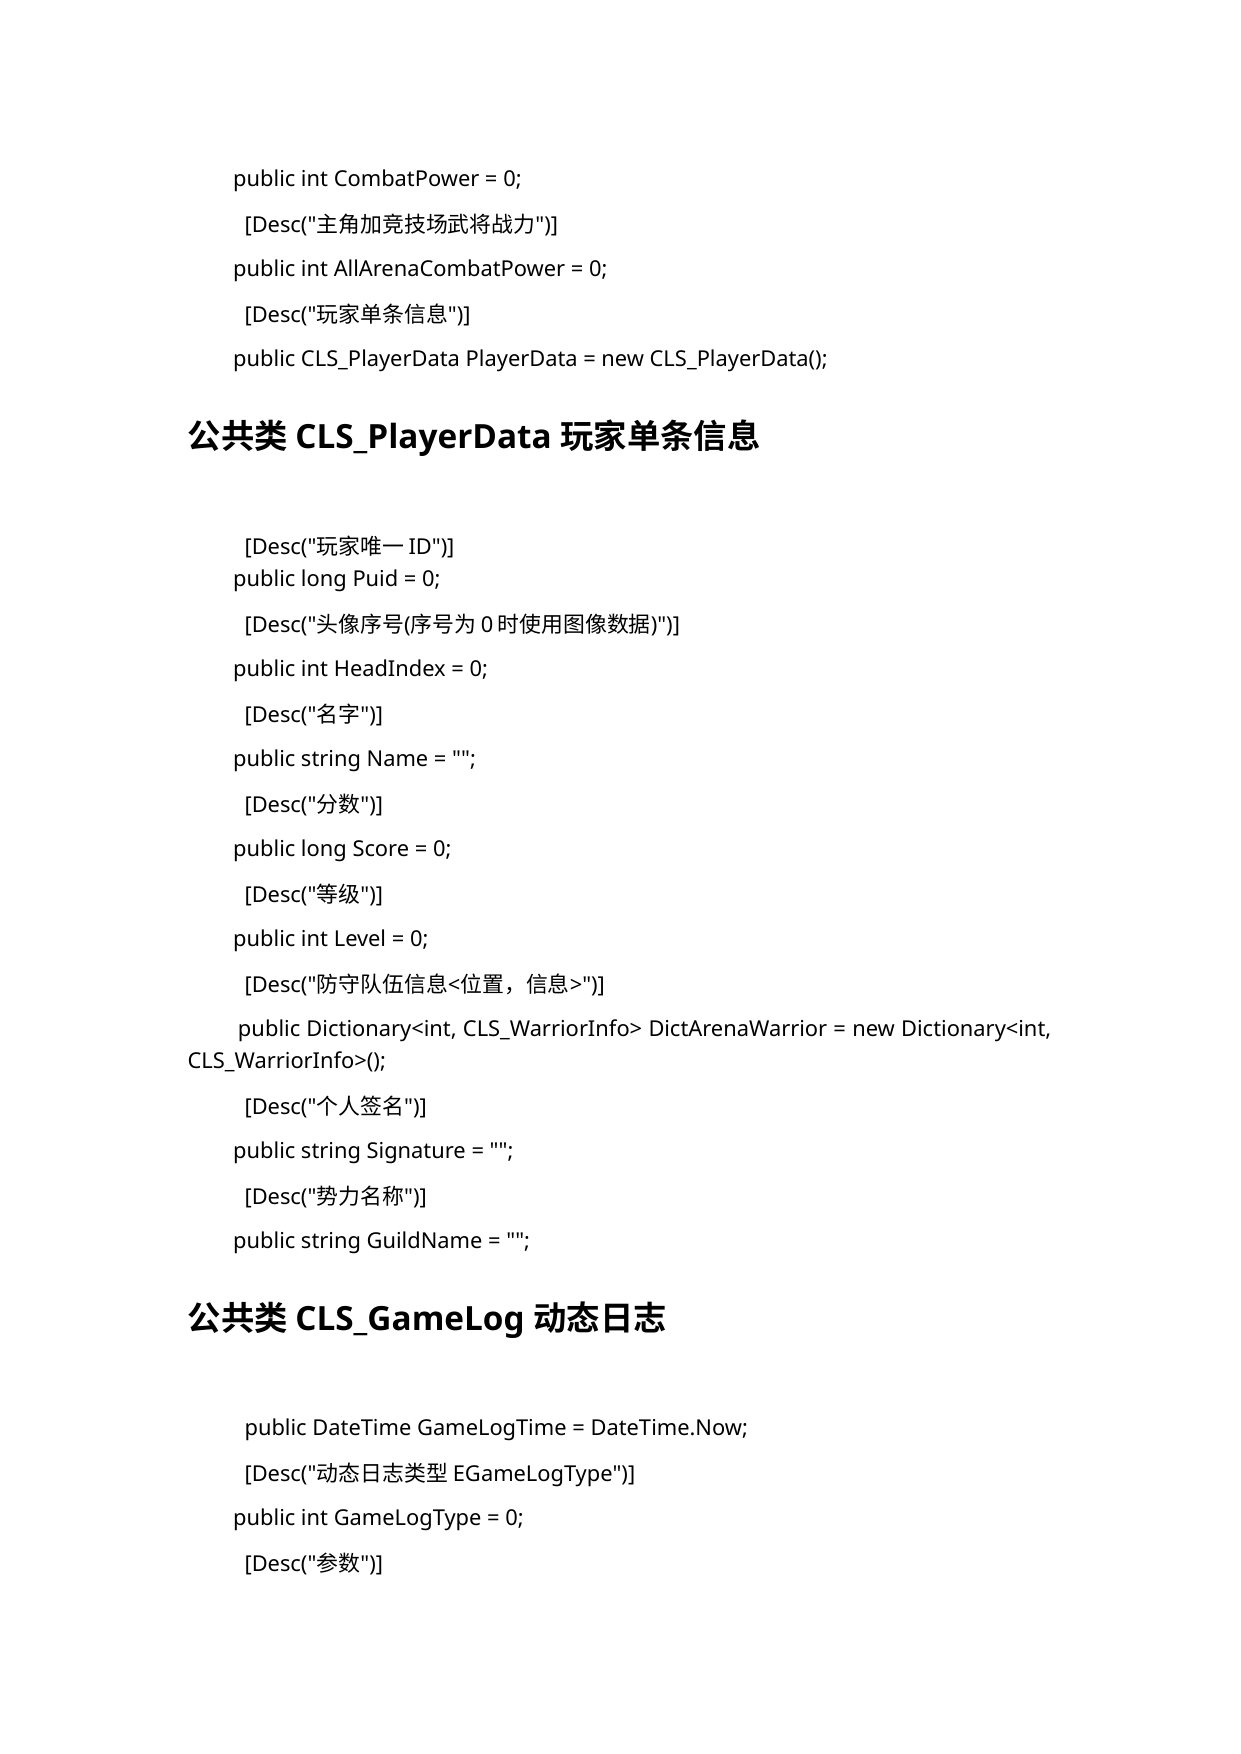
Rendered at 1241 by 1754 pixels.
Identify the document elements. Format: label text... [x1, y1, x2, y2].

text [Desc("势力名称")] [187, 1179, 1053, 1211]
text public Dictionary<int, CLS_WarriorInfo> DictArenaWarrior = new Dictionary<int, CLS_WarriorInfo>(); [187, 1011, 1053, 1076]
text public string GuildName = ""; [187, 1224, 1053, 1256]
text [Desc("防守队伍信息<位置，信息>")] [187, 966, 1053, 999]
text [Desc("动态日志类型 EGameLogType")] [187, 1456, 1053, 1488]
text [Desc("玩家单条信息")] [187, 297, 1053, 329]
text public int HeadIndex = 0; [187, 651, 1053, 684]
text public long Score = 0; [187, 831, 1053, 864]
subtitle 公共类 CLS_PlayerData 玩家单条信息 [187, 402, 1053, 467]
subtitle 公共类 CLS_GameLog 动态日志 [187, 1283, 1053, 1348]
text public int GameLogType = 0; [187, 1501, 1053, 1533]
text public int CombatPower = 0; [187, 162, 1053, 194]
text [Desc("分数")] [187, 786, 1053, 819]
text public string Name = ""; [187, 741, 1053, 774]
text [Desc("名字")] [187, 696, 1053, 729]
text public long Puid = 0; [187, 561, 1053, 594]
text [Desc("主角加竞技场武将战力")] [187, 207, 1053, 239]
text [Desc("等级")] [187, 876, 1053, 909]
text [Desc("玩家唯一ID")] [187, 529, 1053, 561]
text public int AllArenaCombatPower = 0; [187, 252, 1053, 284]
text public DateTime GameLogTime = DateTime.Now; [187, 1411, 1053, 1443]
text [Desc("头像序号(序号为0时使用图像数据)")] [187, 606, 1053, 639]
text public CLS_PlayerData PlayerData = new CLS_PlayerData(); [187, 342, 1053, 374]
text public int Level = 0; [187, 921, 1053, 954]
text [Desc("参数")] [187, 1546, 1053, 1578]
text public string Signature = ""; [187, 1134, 1053, 1166]
text [Desc("个人签名")] [187, 1089, 1053, 1121]
